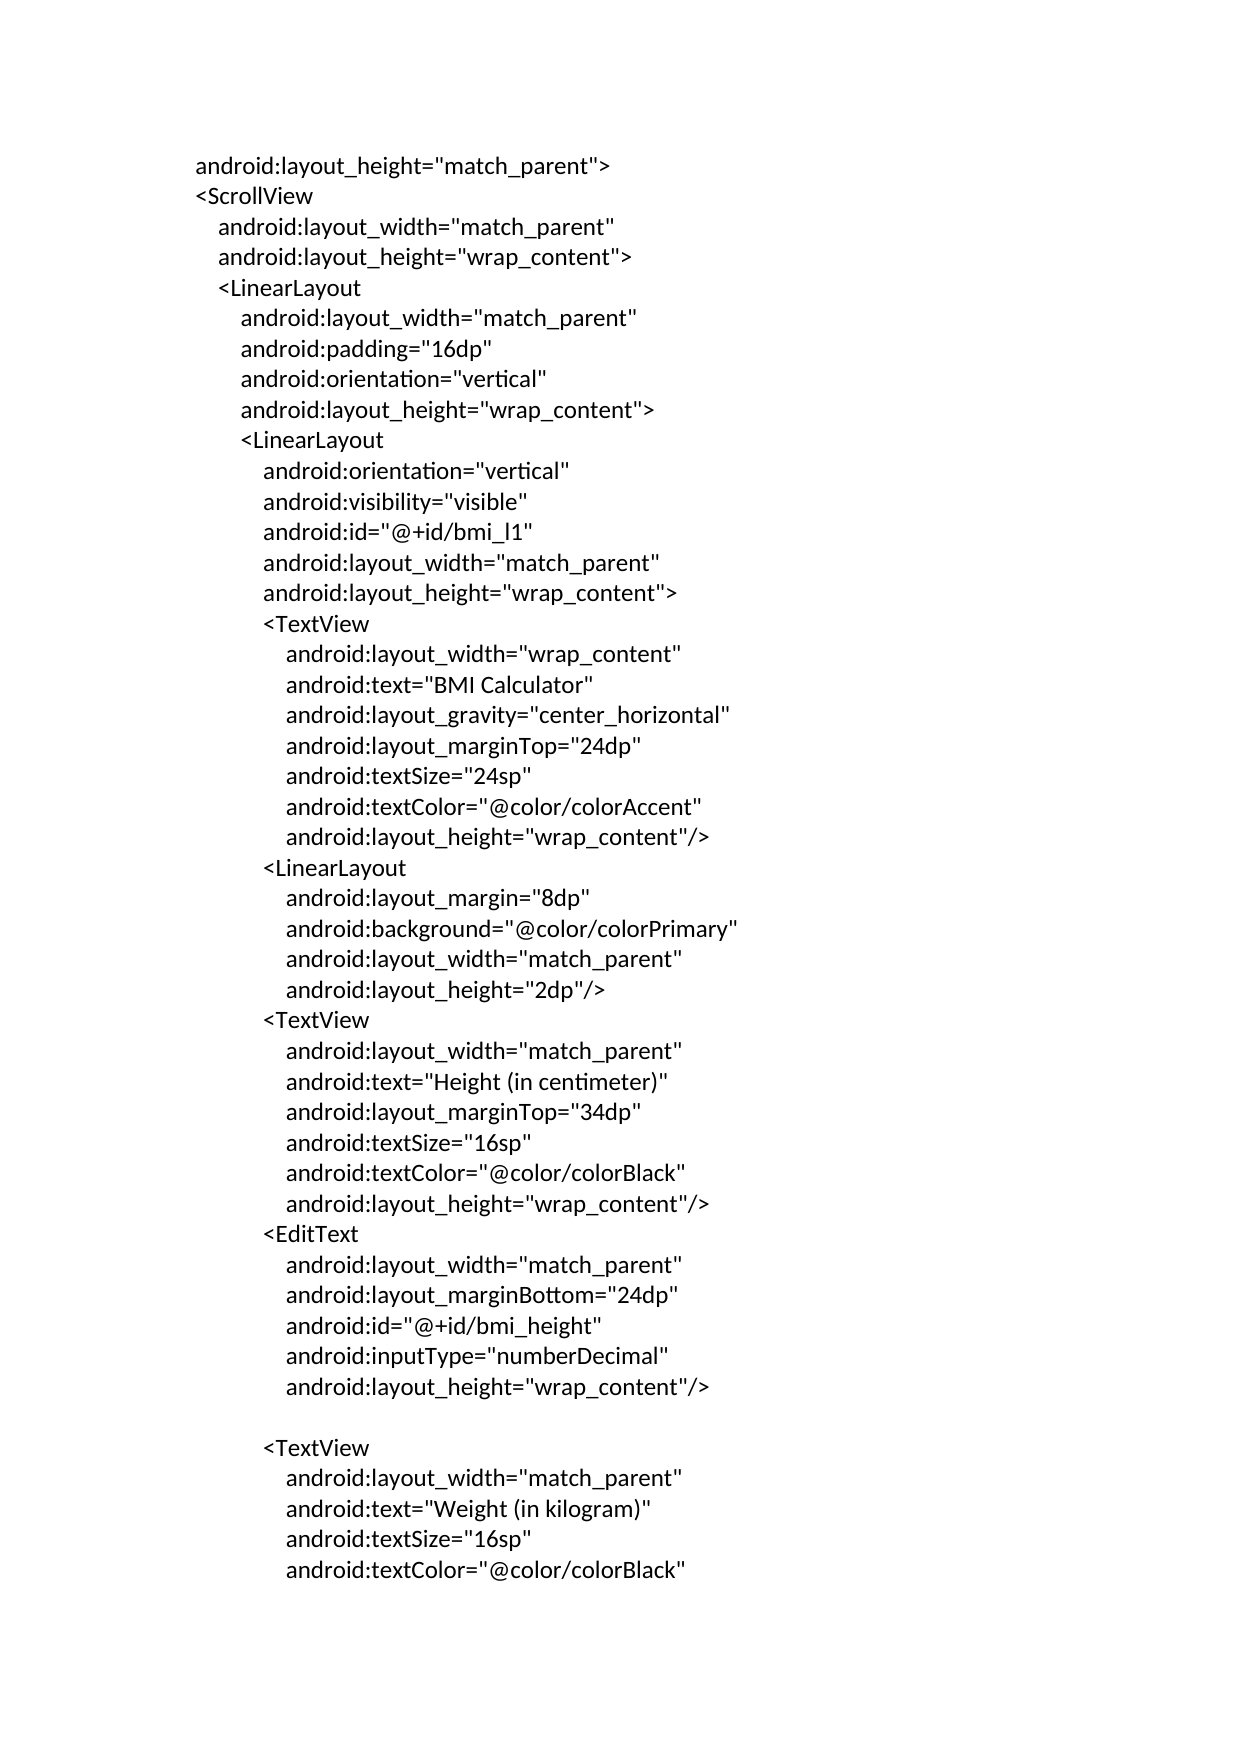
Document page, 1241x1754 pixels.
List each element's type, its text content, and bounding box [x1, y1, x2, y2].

text android:text="Height (in centimeter)" [150, 1066, 1090, 1096]
text android:background="@color/colorPrimary" [150, 913, 1090, 943]
text android:textSize="16sp" [150, 1523, 1090, 1554]
text <TextView [150, 1432, 1090, 1462]
text android:layout_width="match_parent" [150, 1035, 1090, 1066]
text android:layout_height="wrap_content"/> [150, 1371, 1090, 1401]
text android:textColor="@color/colorAccent" [150, 791, 1090, 821]
text android:textColor="@color/colorBlack" [150, 1157, 1090, 1188]
text <LinearLayout [150, 852, 1090, 882]
text android:layout_marginBottom="24dp" [150, 1279, 1090, 1310]
text android:text="BMI Calculator" [150, 669, 1090, 699]
text android:visibility="visible" [150, 486, 1090, 516]
text android:layout_margin="8dp" [150, 882, 1090, 913]
text <TextView [150, 1004, 1090, 1035]
text <EditText [150, 1218, 1090, 1249]
text android:orientation="vertical" [150, 364, 1090, 394]
text android:layout_height="2dp"/> [150, 974, 1090, 1004]
text android:layout_height="match_parent"> [150, 150, 1090, 181]
text android:layout_width="match_parent" [150, 303, 1090, 333]
text android:layout_width="match_parent" [150, 211, 1090, 242]
text android:inputType="numberDecimal" [150, 1340, 1090, 1371]
text <TextView [150, 608, 1090, 638]
text android:layout_gravity="center_horizontal" [150, 699, 1090, 730]
text android:layout_width="wrap_content" [150, 638, 1090, 669]
text android:layout_height="wrap_content"/> [150, 1188, 1090, 1218]
text android:layout_marginTop="24dp" [150, 730, 1090, 760]
text android:textSize="16sp" [150, 1127, 1090, 1157]
text android:layout_marginTop="34dp" [150, 1096, 1090, 1127]
text <LinearLayout [150, 272, 1090, 303]
text android:id="@+id/bmi_l1" [150, 516, 1090, 547]
text android:text="Weight (in kilogram)" [150, 1493, 1090, 1523]
text android:layout_width="match_parent" [150, 943, 1090, 974]
text android:layout_height="wrap_content"> [150, 394, 1090, 425]
text android:layout_height="wrap_content"> [150, 242, 1090, 272]
text <LinearLayout [150, 425, 1090, 455]
text android:layout_width="match_parent" [150, 547, 1090, 577]
text android:textSize="24sp" [150, 760, 1090, 791]
text android:textColor="@color/colorBlack" [150, 1554, 1090, 1584]
text android:id="@+id/bmi_height" [150, 1310, 1090, 1340]
text android:layout_width="match_parent" [150, 1249, 1090, 1279]
text android:layout_height="wrap_content"> [150, 577, 1090, 608]
text android:layout_width="match_parent" [150, 1462, 1090, 1493]
text android:padding="16dp" [150, 333, 1090, 364]
text android:layout_height="wrap_content"/> [150, 821, 1090, 852]
text <ScrollView [150, 181, 1090, 211]
text android:orientation="vertical" [150, 455, 1090, 486]
